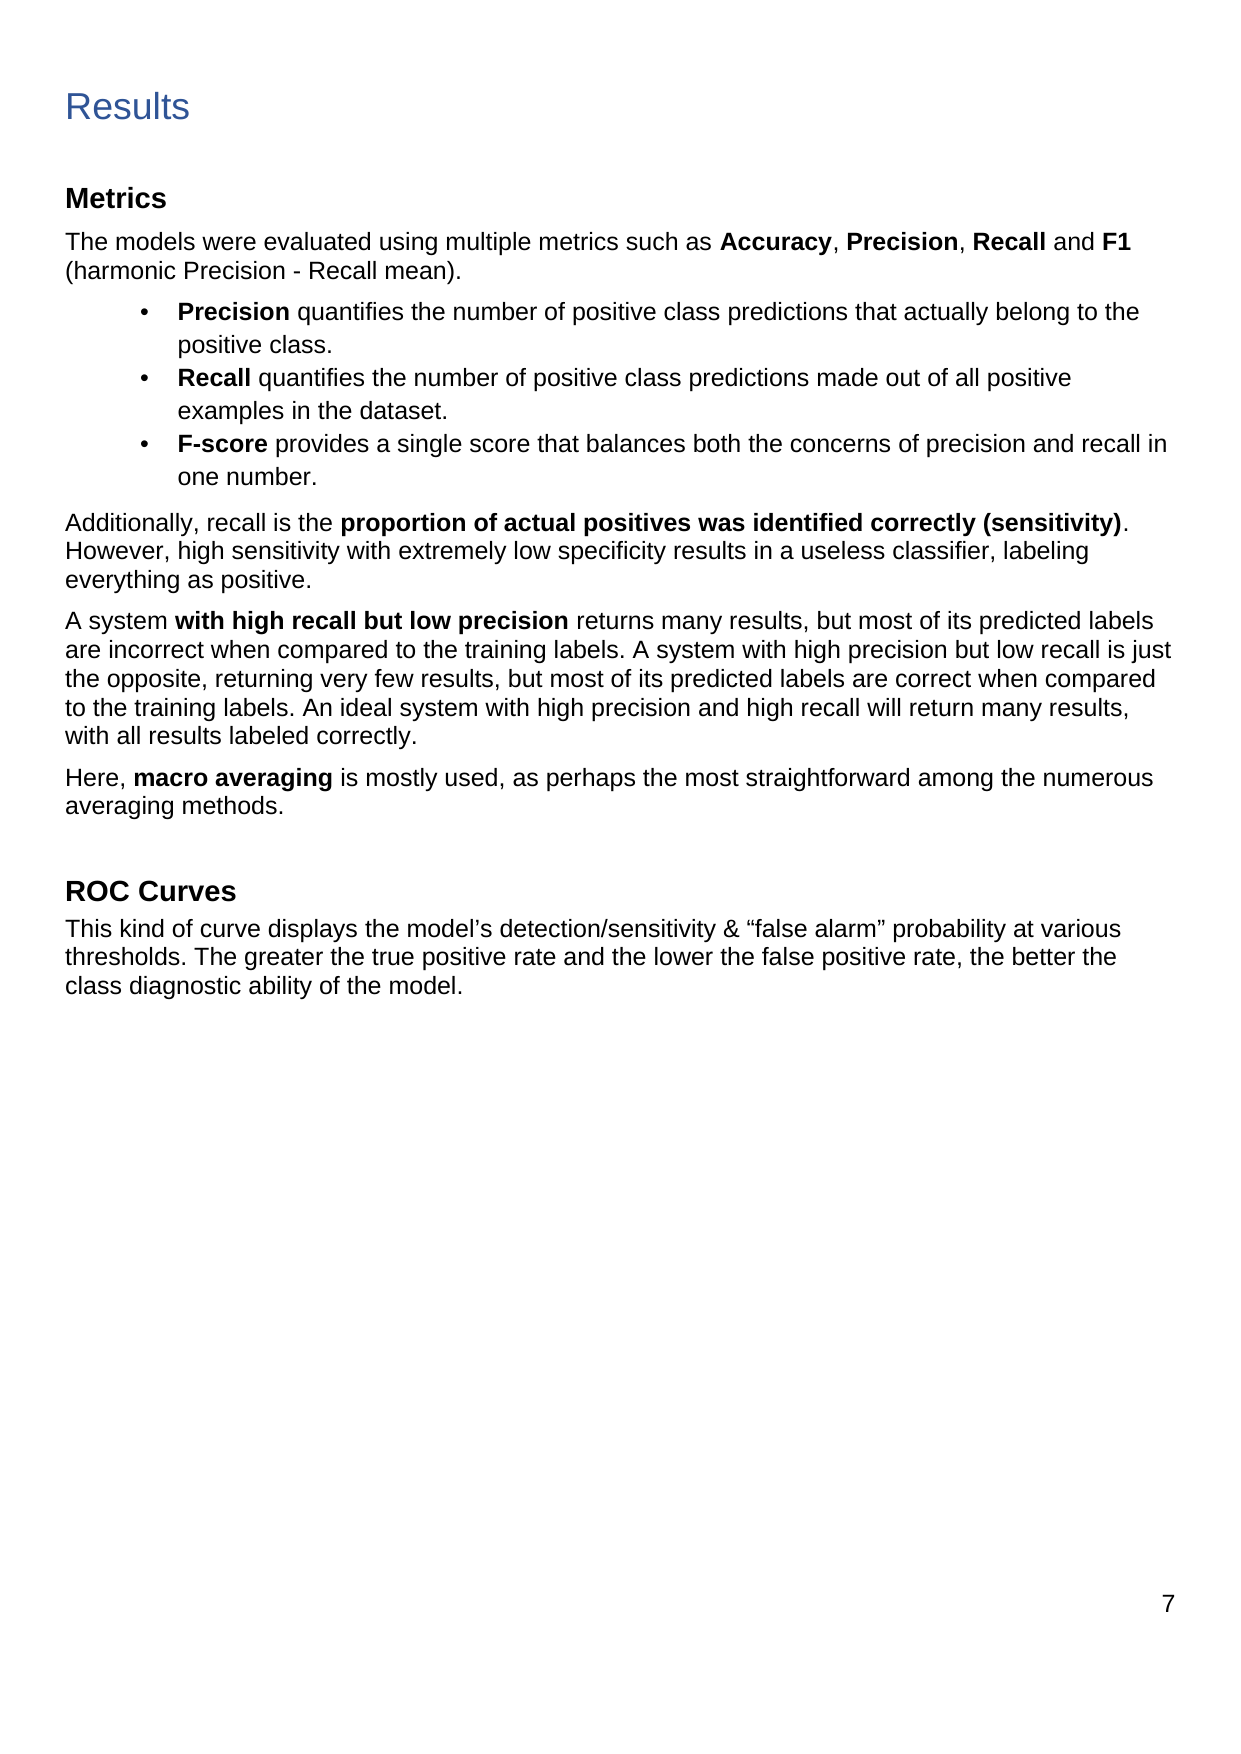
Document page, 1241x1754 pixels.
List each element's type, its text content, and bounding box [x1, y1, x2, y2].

text Additionally, recall is the proportion of actual positives was identified correctly (sensitivity). However, high sensitivity with extremely low specificity results in a useless classifier, labeling everything as positive. [65, 508, 1175, 594]
list Precision quantifies the number of positive class predictions that actually belong to the positive class. [140, 297, 1175, 359]
text Here, macro averaging is mostly used, as perhaps the most straightforward among the numerous averaging methods. [65, 763, 1175, 820]
list Recall quantifies the number of positive class predictions made out of all positive examples in the dataset. [140, 363, 1175, 425]
text ROC Curves [65, 874, 1175, 907]
list F-score provides a single score that balances both the concerns of precision and recall in one number. [140, 429, 1175, 491]
text A system with high recall but low precision returns many results, but most of its predicted labels are incorrect when compared to the training labels. A system with high precision but low recall is just the opposite, returning very few results, but most of its predicted labels are correct when compared to the training labels. An ideal system with high precision and high recall will return many results, with all results labeled correctly. [65, 606, 1175, 750]
text Metrics [65, 181, 1175, 214]
subtitle Results [65, 84, 1175, 127]
text This kind of curve displays the model’s detection/sensitivity & “false alarm” probability at various thresholds. The greater the true positive rate and the lower the false positive rate, the better the class diagnostic ability of the model. [65, 914, 1175, 1000]
text The models were evaluated using multiple metrics such as Accuracy, Precision, Recall and F1 (harmonic Precision - Recall mean). [65, 227, 1175, 284]
